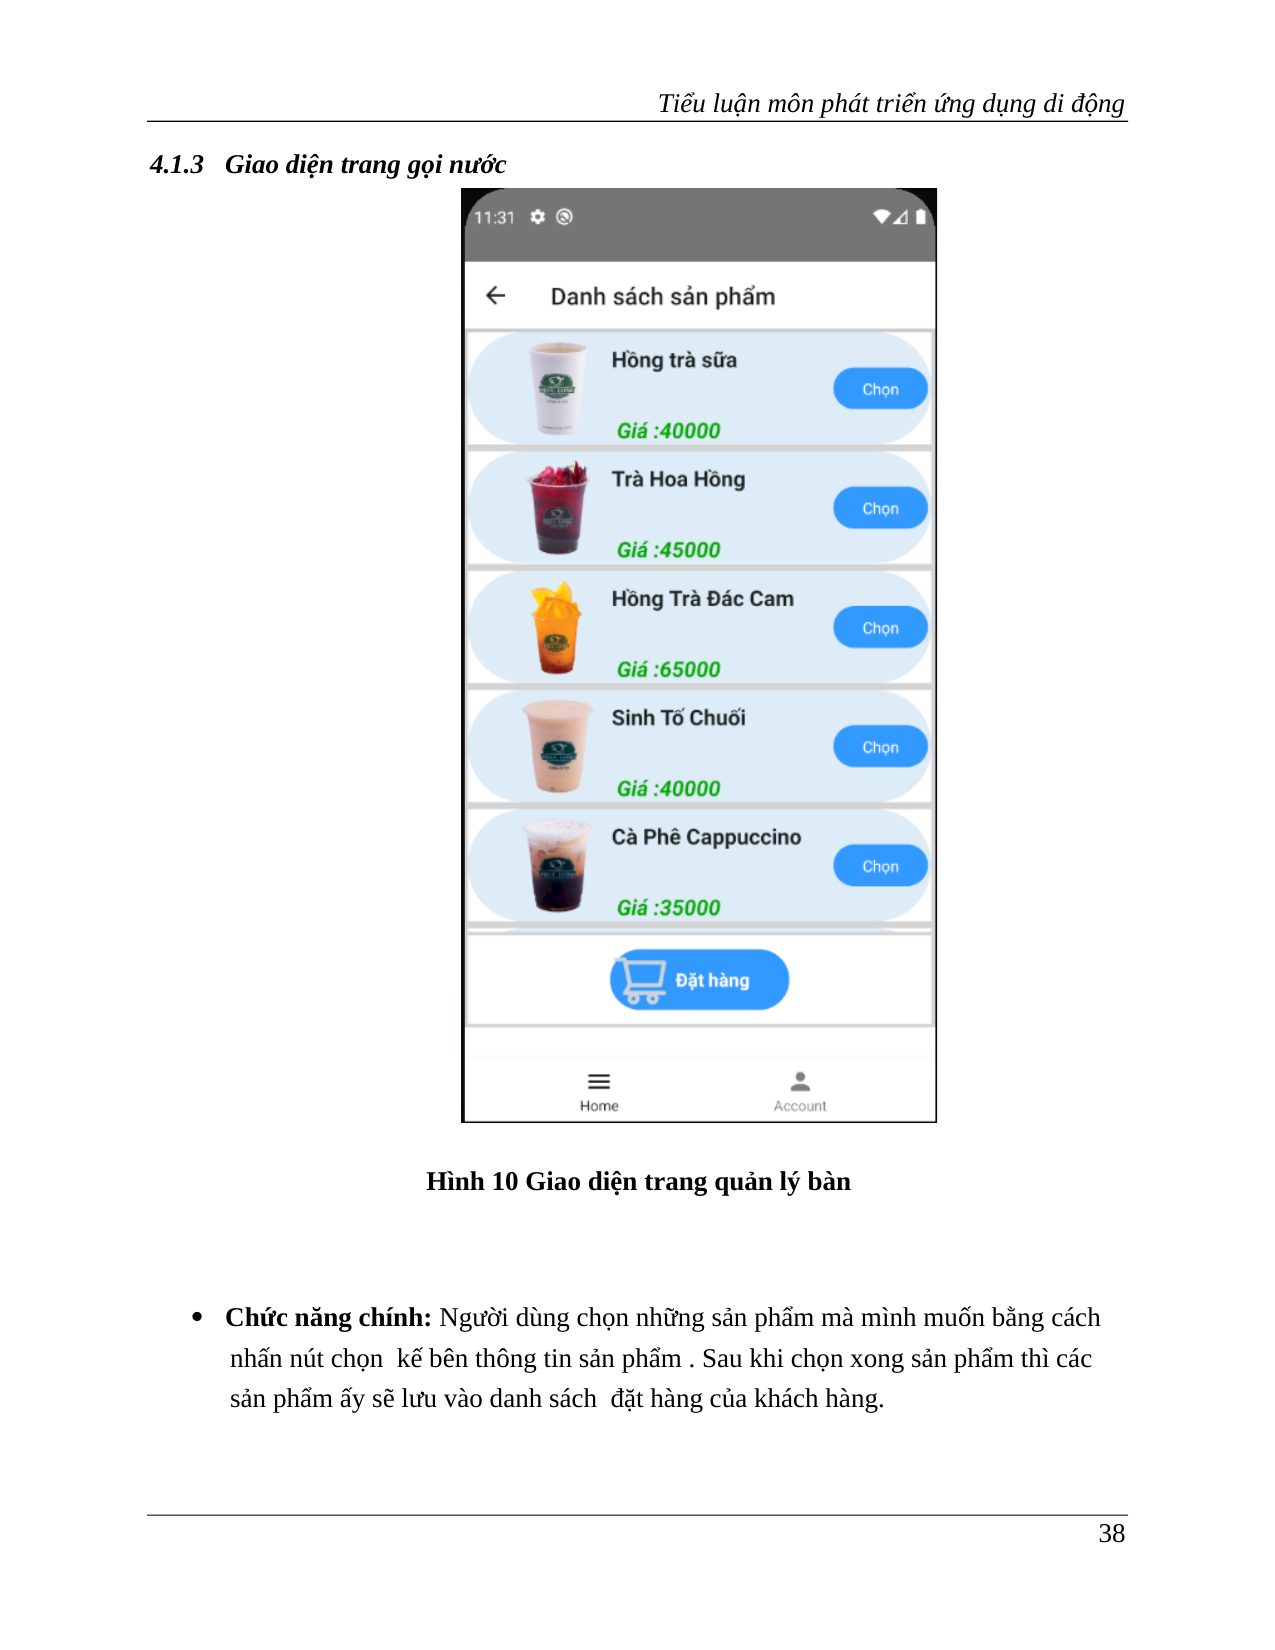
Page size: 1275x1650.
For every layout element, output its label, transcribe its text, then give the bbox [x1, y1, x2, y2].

list Chức năng chính: Người dùng chọn những sản phẩm mà mình muốn bằng cách nhấn nút chọn kế bên thông tin sản phẩm . Sau khi chọn xong sản phẩm thì các sản phẩm ấy sẽ lưu vào danh sách đặt hàng của khách hàng. [192, 1301, 1126, 1413]
subtitle Giao diện trang gọi nước [150, 148, 1137, 179]
